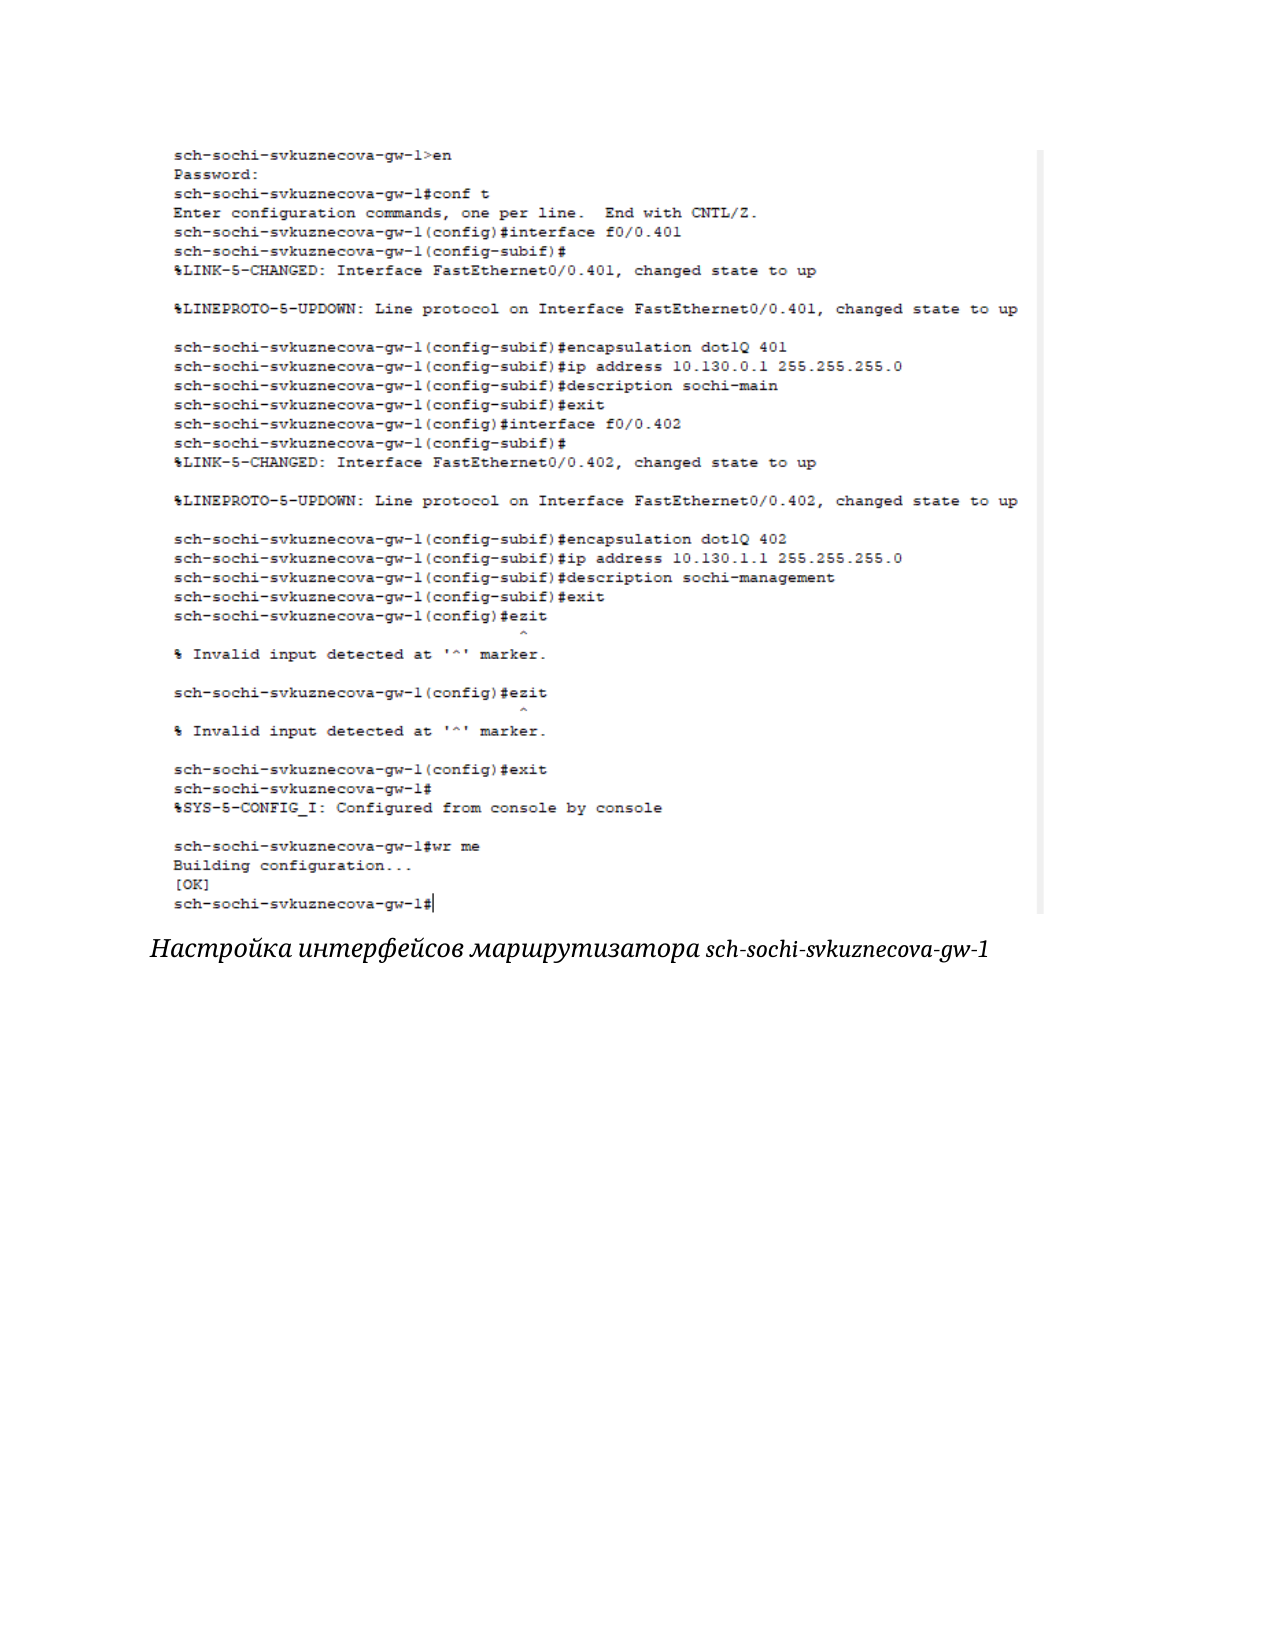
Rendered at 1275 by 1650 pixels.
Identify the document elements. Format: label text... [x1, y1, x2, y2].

text Настройка интерфейсов маршрутизатора sch-sochi-svkuznecova-gw-1 [150, 935, 1125, 964]
picture [168, 150, 1044, 914]
